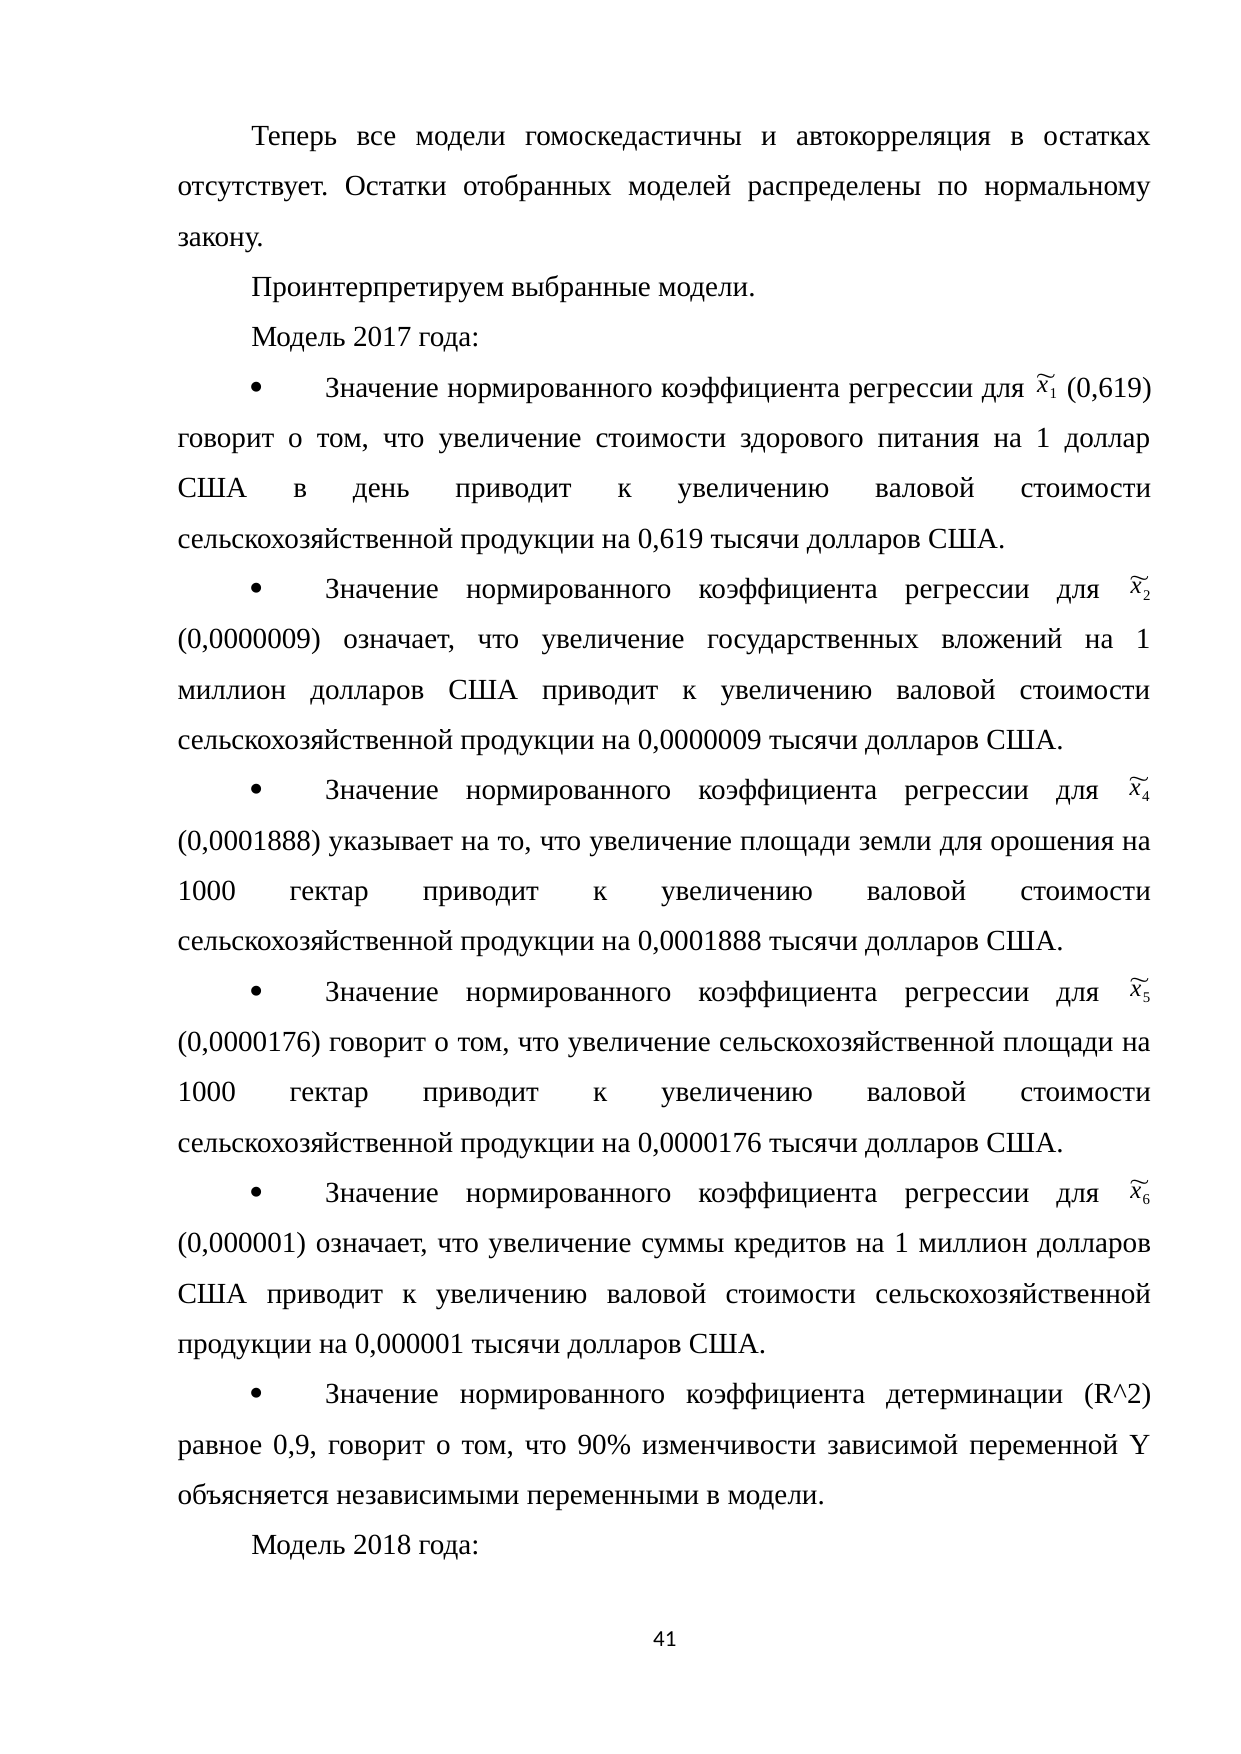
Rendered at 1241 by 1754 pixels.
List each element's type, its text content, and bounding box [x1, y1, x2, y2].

text Теперь все модели гомоскедастичны и автокорреляция в остатках отсутствует. Остатки отобранных моделей распределены по нормальному закону. [177, 118, 1152, 252]
list Значение нормированного коэффициента регрессии для (0,000001) означает, что увеличение суммы кредитов на 1 миллион долларов США приводит к увеличению валовой стоимости сельскохозяйственной продукции на 0,000001 тысячи долларов США. [177, 1175, 1152, 1360]
list Значение нормированного коэффициента детерминации (R^2) равное 0,9, говорит о том, что 90% изменчивости зависимой переменной Y объясняется независимыми переменными в модели. [177, 1376, 1152, 1511]
text Модель 2017 года: [177, 319, 1152, 353]
list Значение нормированного коэффициента регрессии для (0,0000009) означает, что увеличение государственных вложений на 1 миллион долларов США приводит к увеличению валовой стоимости сельскохозяйственной продукции на 0,0000009 тысячи долларов США. [177, 571, 1152, 756]
list Значение нормированного коэффициента регрессии для (0,0001888) указывает на то, что увеличение площади земли для орошения на 1000 гектар приводит к увеличению валовой стоимости сельскохозяйственной продукции на 0,0001888 тысячи долларов США. [177, 772, 1152, 957]
list Модель 2018 года: [177, 1527, 1152, 1561]
list Значение нормированного коэффициента регрессии для (0,619) говорит о том, что увеличение стоимости здорового питания на 1 доллар США в день приводит к увеличению валовой стоимости сельскохозяйственной продукции на 0,619 тысячи долларов США. [177, 370, 1152, 554]
list Значение нормированного коэффициента регрессии для (0,0000176) говорит о том, что увеличение сельскохозяйственной площади на 1000 гектар приводит к увеличению валовой стоимости сельскохозяйственной продукции на 0,0000176 тысячи долларов США. [177, 974, 1152, 1158]
text Проинтерпретируем выбранные модели. [177, 269, 1152, 303]
